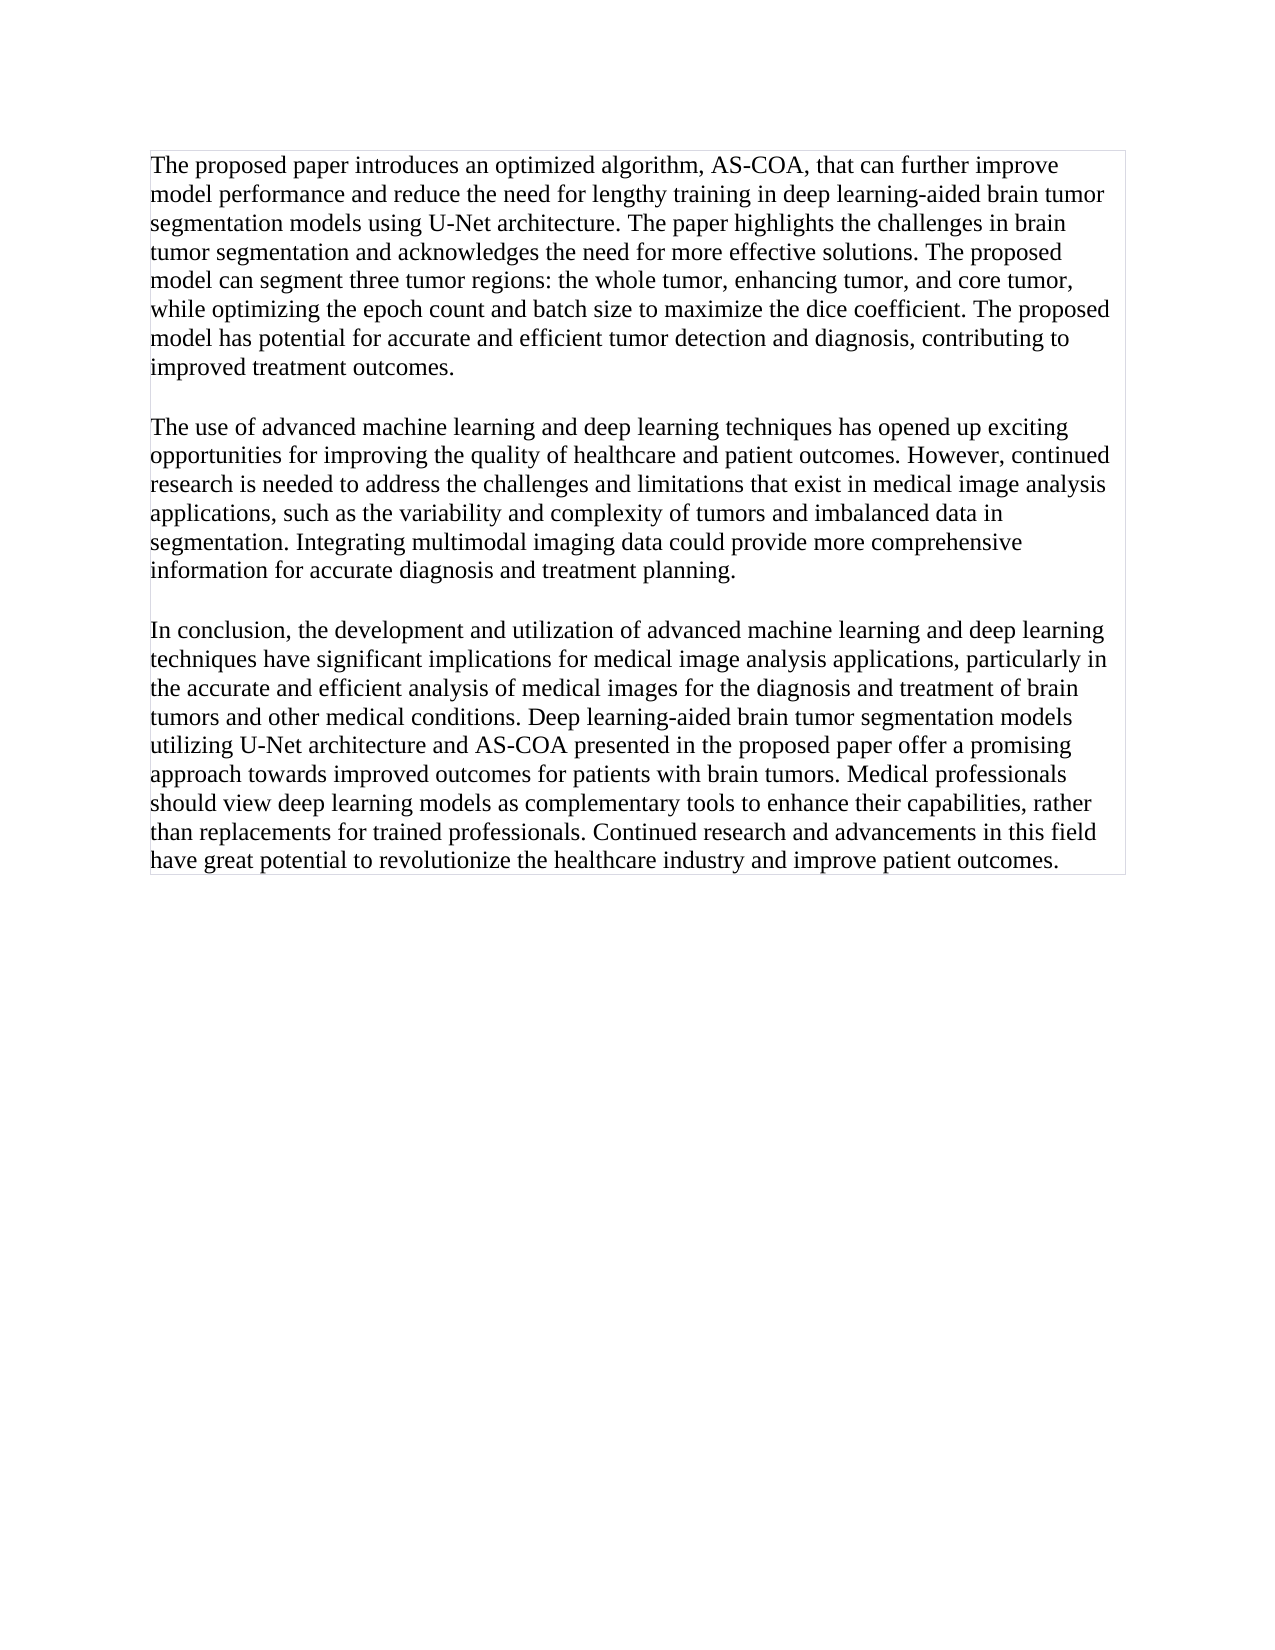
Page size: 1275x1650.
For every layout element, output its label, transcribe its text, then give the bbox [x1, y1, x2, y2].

text In conclusion, the development and utilization of advanced machine learning and deep learning techniques have significant implications for medical image analysis applications, particularly in the accurate and efficient analysis of medical images for the diagnosis and treatment of brain tumors and other medical conditions. Deep learning-aided brain tumor segmentation models utilizing U-Net architecture and AS-COA presented in the proposed paper offer a promising approach towards improved outcomes for patients with brain tumors. Medical professionals should view deep learning models as complementary tools to enhance their capabilities, rather than replacements for trained professionals. Continued research and advancements in this field have great potential to revolutionize the healthcare industry and improve patient outcomes. [151, 615, 1125, 874]
text The proposed paper introduces an optimized algorithm, AS-COA, that can further improve model performance and reduce the need for lengthy training in deep learning-aided brain tumor segmentation models using U-Net architecture. The paper highlights the challenges in brain tumor segmentation and acknowledges the need for more effective solutions. The proposed model can segment three tumor regions: the whole tumor, enhancing tumor, and core tumor, while optimizing the epoch count and batch size to maximize the dice coefficient. The proposed model has potential for accurate and efficient tumor detection and diagnosis, contributing to improved treatment outcomes. [151, 151, 1125, 381]
text The use of advanced machine learning and deep learning techniques has opened up exciting opportunities for improving the quality of healthcare and patient outcomes. However, continued research is needed to address the challenges and limitations that exist in medical image analysis applications, such as the variability and complexity of tumors and imbalanced data in segmentation. Integrating multimodal imaging data could provide more comprehensive information for accurate diagnosis and treatment planning. [151, 411, 1125, 584]
